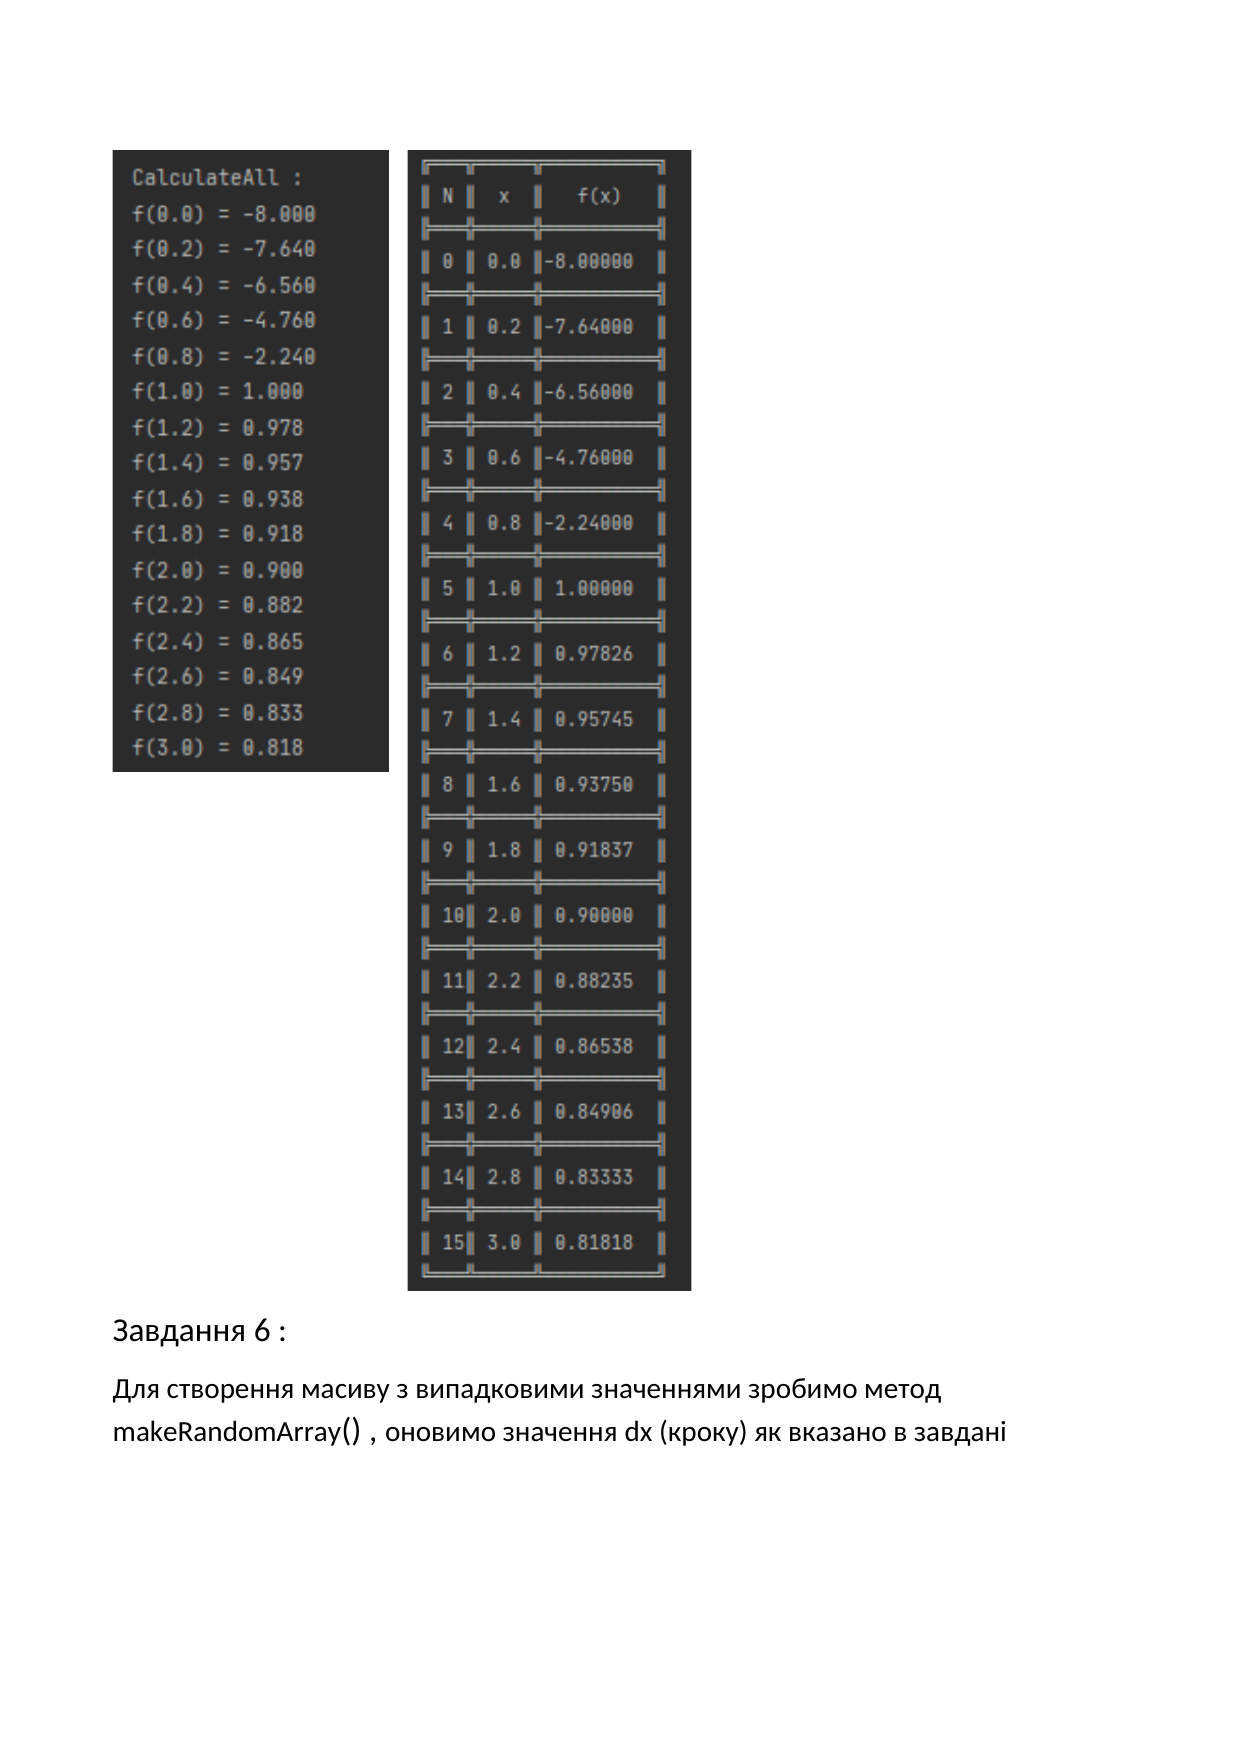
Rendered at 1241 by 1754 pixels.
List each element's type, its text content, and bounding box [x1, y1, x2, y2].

picture [112, 150, 389, 772]
picture [407, 150, 692, 1291]
text Для створення масиву з випадковими значеннями зробимо метод makeRandomArray() , оновимо значення dx (кроку) як вказано в завдані [112, 1370, 1128, 1449]
text Завдання 6 : [112, 1309, 1128, 1350]
